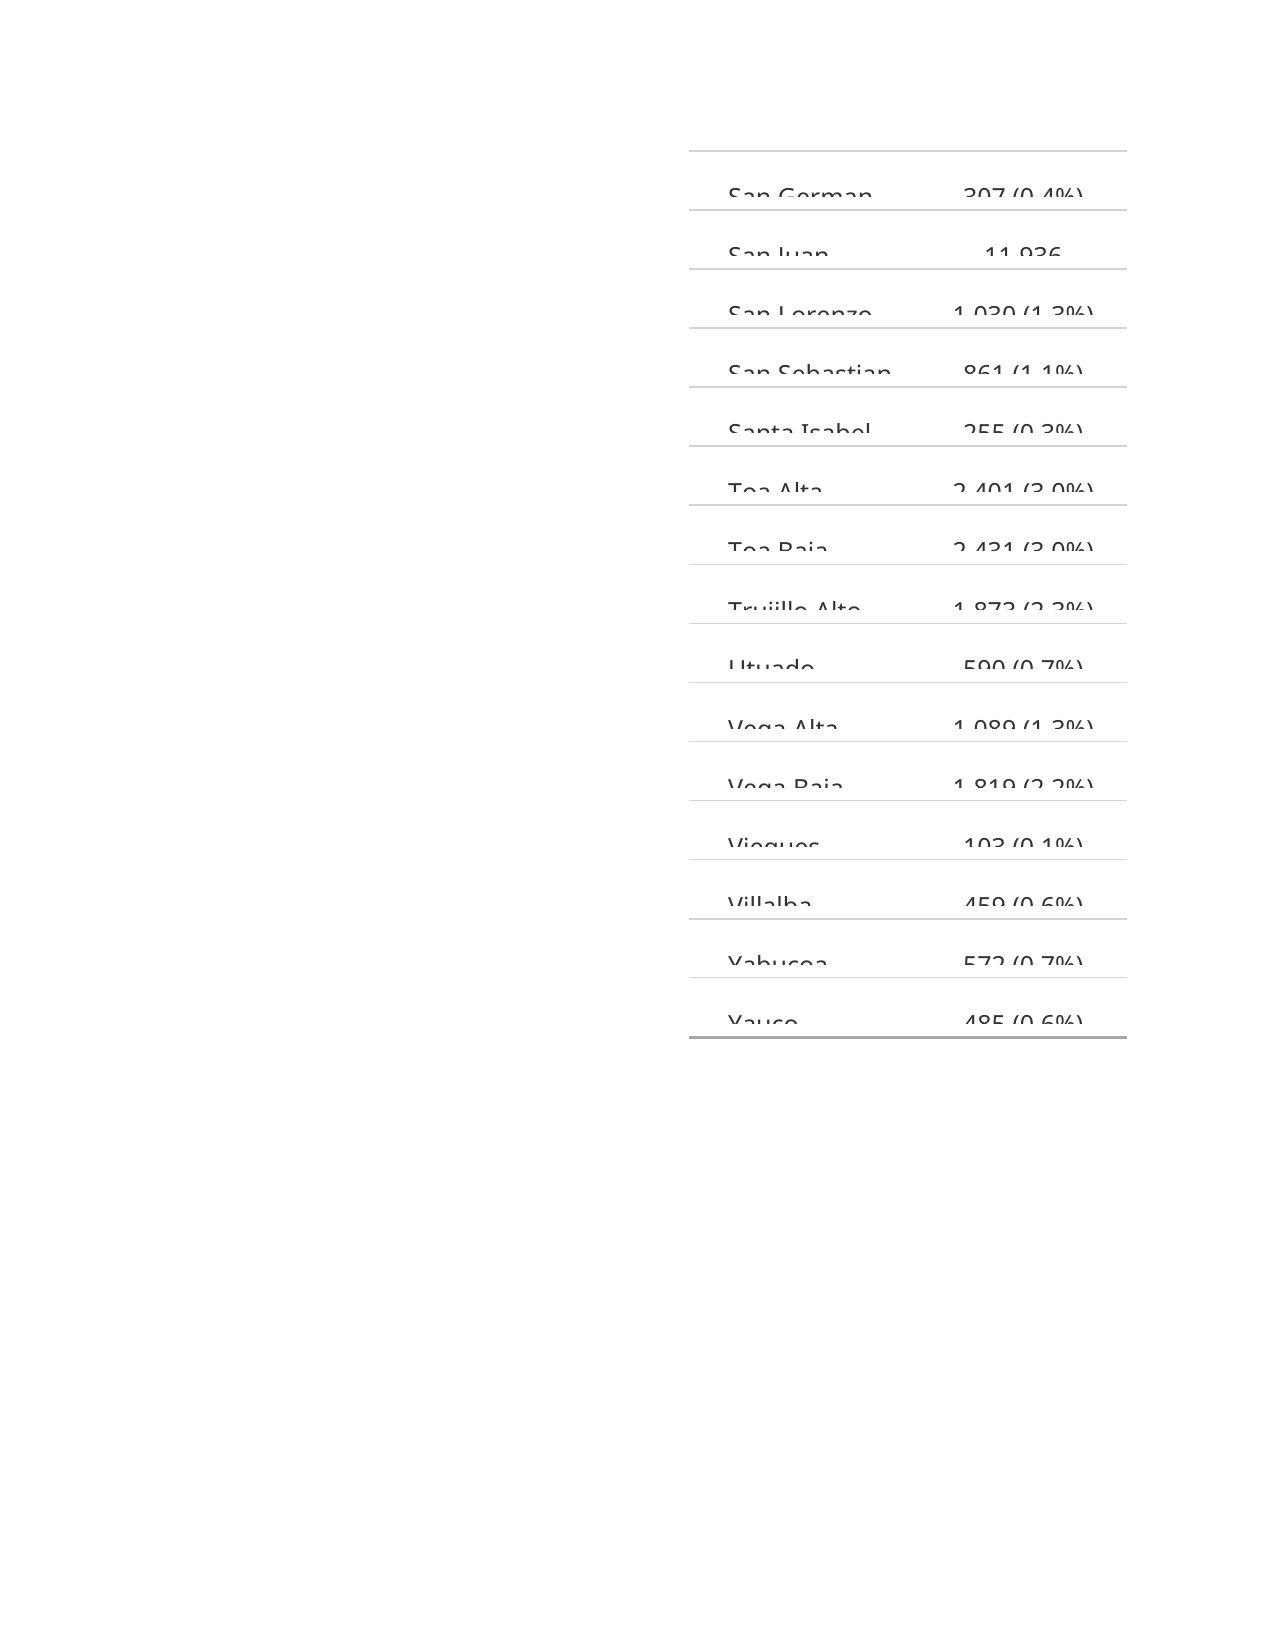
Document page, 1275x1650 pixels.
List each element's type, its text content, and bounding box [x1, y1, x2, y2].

table_cell 485 (0.6%) [919, 978, 1127, 1036]
table_cell San Sebastian [689, 329, 919, 386]
table_cell Vieques [689, 801, 919, 859]
table_cell Yabucoa [689, 920, 919, 977]
table_cell Villalba [689, 860, 919, 918]
table_cell 590 (0.7%) [919, 624, 1127, 682]
table_cell 861 (1.1%) [919, 329, 1127, 386]
table_cell 1,873 (2.3%) [919, 565, 1127, 622]
table_cell 572 (0.7%) [919, 920, 1127, 977]
table_cell Trujillo Alto [689, 565, 919, 622]
table_cell 255 (0.3%) [919, 388, 1127, 445]
table_cell Toa Alta [689, 447, 919, 504]
table_cell 1,089 (1.3%) [919, 683, 1127, 741]
table_cell Yauco [689, 978, 919, 1036]
table_cell San German [689, 152, 919, 209]
table_cell Toa Baja [689, 506, 919, 563]
table_cell 459 (0.6%) [919, 860, 1127, 918]
table_cell San Juan [689, 211, 919, 268]
table_cell 103 (0.1%) [919, 801, 1127, 859]
table_cell 2,401 (3.0%) [919, 447, 1127, 504]
table_cell Vega Alta [689, 683, 919, 741]
table_cell Utuado [689, 624, 919, 682]
table_cell San Lorenzo [689, 270, 919, 327]
table_cell 11,936 (14.8%) [919, 211, 1127, 268]
table_cell 2,431 (3.0%) [919, 506, 1127, 563]
table_cell Vega Baja [689, 742, 919, 800]
table_cell 1,819 (2.2%) [919, 742, 1127, 800]
table_cell Santa Isabel [689, 388, 919, 445]
table_cell 307 (0.4%) [919, 152, 1127, 209]
table_cell 1,030 (1.3%) [919, 270, 1127, 327]
